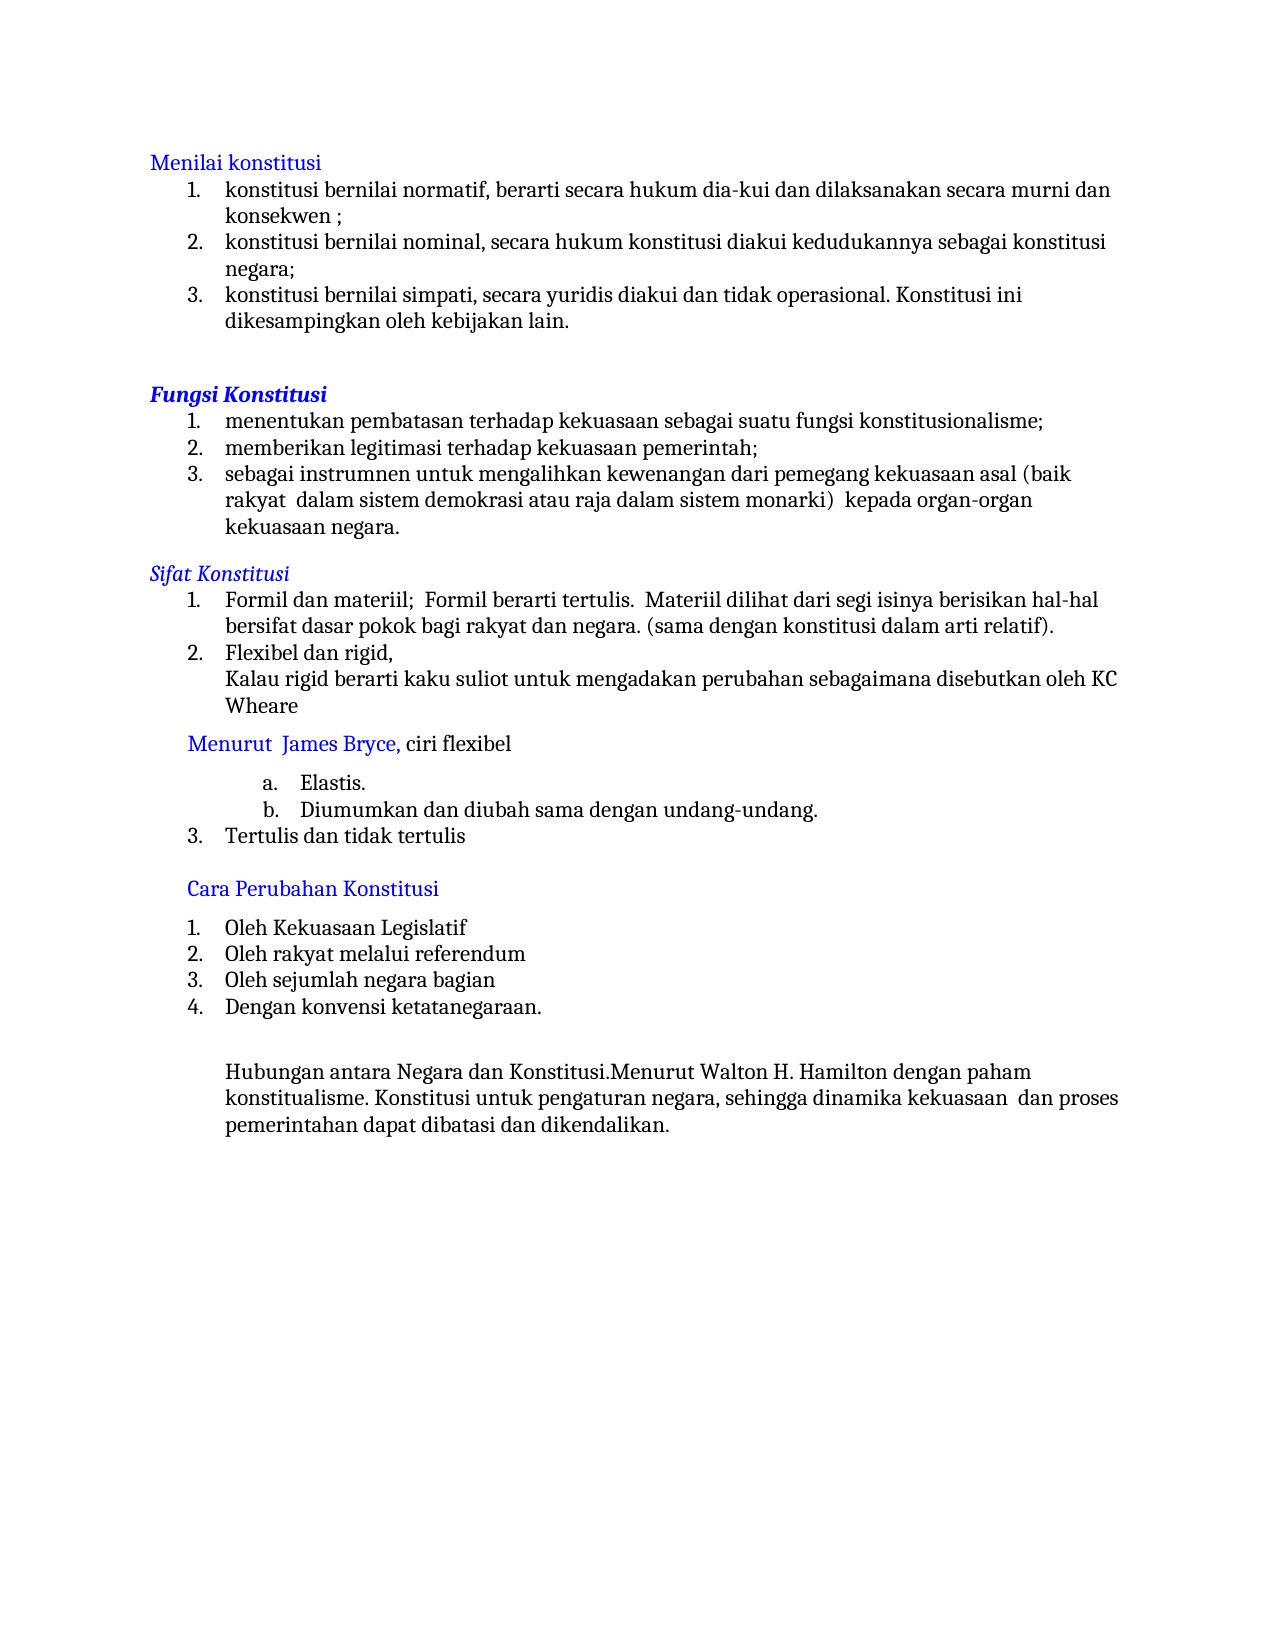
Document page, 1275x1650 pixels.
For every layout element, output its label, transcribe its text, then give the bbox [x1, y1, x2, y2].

list konstitusi bernilai simpati, secara yuridis diakui dan tidak operasional. Konstitusi ini dikesampingkan oleh kebijakan lain. [187, 282, 1125, 334]
list Elastis. [262, 770, 1125, 796]
text Hubungan antara Negara dan Konstitusi.Menurut Walton H. Hamilton dengan paham konstitualisme. Konstitusi untuk pengaturan negara, sehingga dinamika kekuasaan dan proses pemerintahan dapat dibatasi dan dikendalikan. [225, 1059, 1125, 1138]
subtitle Fungsi Konstitusi [150, 382, 1125, 408]
list Diumumkan dan diubah sama dengan undang-undang. [262, 796, 1125, 823]
text Kalau rigid berarti kaku suliot untuk mengadakan perubahan sebagaimana disebutkan oleh KC Wheare [225, 666, 1125, 719]
subtitle Menilai konstitusi [150, 150, 1125, 176]
text Menurut James Bryce, ciri flexibel [187, 731, 1125, 758]
list sebagai instrumnen untuk mengalihkan kewenangan dari pemegang kekuasaan asal (baik rakyat dalam sistem demokrasi atau raja dalam sistem monarki) kepada organ-organ kekuasaan negara. [187, 461, 1125, 540]
list konstitusi bernilai nominal, secara hukum konstitusi diakui kedudukannya sebagai konstitusi negara; [187, 229, 1125, 282]
list Dengan konvensi ketatanegaraan. [187, 993, 1125, 1020]
list Oleh sejumlah negara bagian [187, 967, 1125, 993]
list menentukan pembatasan terhadap kekuasaan sebagai suatu fungsi konstitusionalisme; [187, 408, 1125, 434]
list Formil dan materiil; Formil berarti tertulis. Materiil dilihat dari segi isinya berisikan hal-hal bersifat dasar pokok bagi rakyat dan negara. (sama dengan konstitusi dalam arti relatif). [187, 587, 1125, 640]
list Oleh rakyat melalui referendum [187, 941, 1125, 967]
list Oleh Kekuasaan Legislatif [187, 914, 1125, 941]
text Cara Perubahan Konstitusi [187, 876, 1125, 902]
list konstitusi bernilai normatif, berarti secara hukum dia-kui dan dilaksanakan secara murni dan konsekwen ; [187, 176, 1125, 229]
subtitle Sifat Konstitusi [150, 561, 1125, 587]
list Tertulis dan tidak tertulis [187, 823, 1125, 849]
list memberikan legitimasi terhadap kekuasaan pemerintah; [187, 434, 1125, 461]
list Flexibel dan rigid, [187, 640, 1125, 666]
